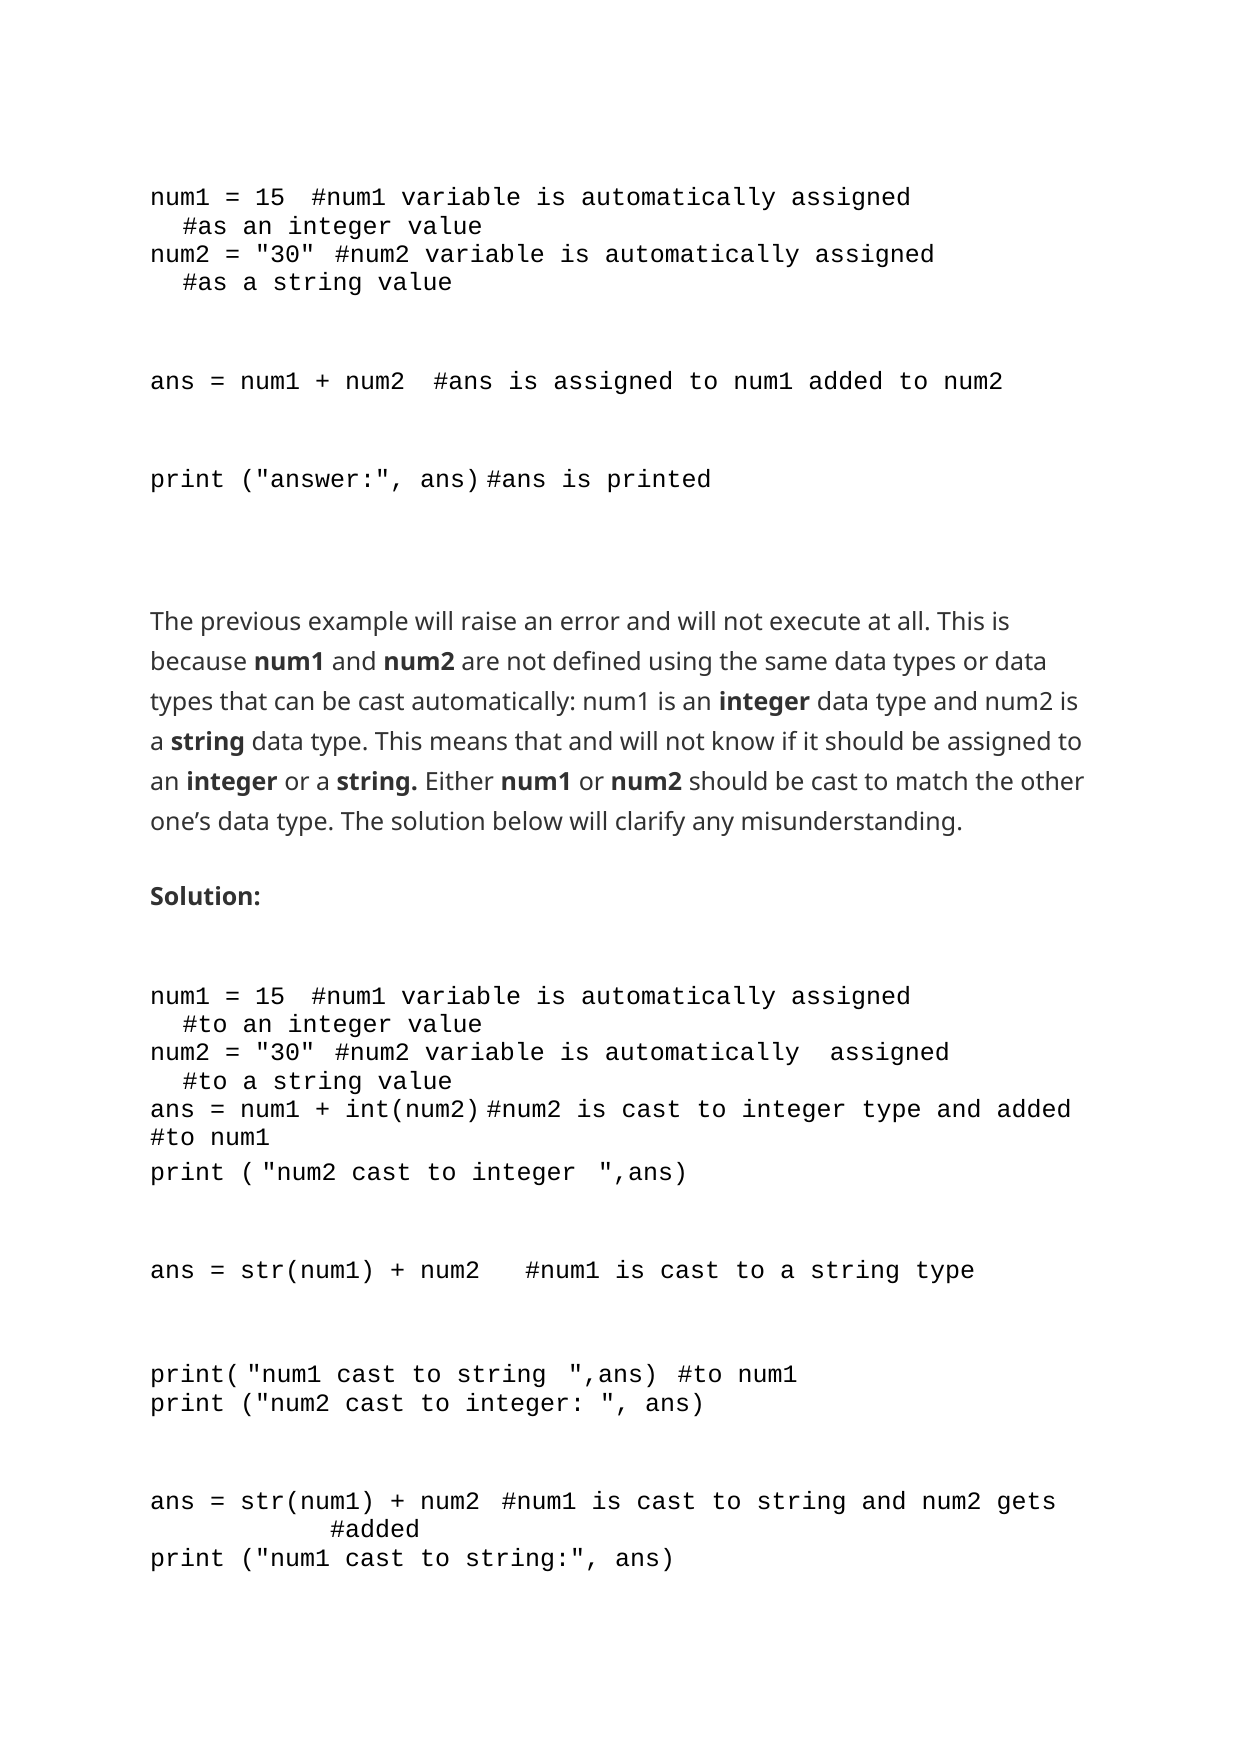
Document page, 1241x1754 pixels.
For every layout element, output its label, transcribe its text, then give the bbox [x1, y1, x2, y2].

text #added [150, 1517, 1090, 1545]
text num1 = 15 #num1 variable is automatically assigned [150, 185, 1090, 213]
text num2 = "30" #num2 variable is automatically assigned [150, 242, 1090, 270]
text print( "num1 cast to string ",ans) #to num1 [150, 1356, 1090, 1390]
text print ( "num2 cast to integer ",ans) [150, 1153, 1090, 1188]
text print ("num1 cast to string:", ans) [150, 1545, 1090, 1573]
text print ("answer:", ans) #ans is printed [150, 467, 1090, 495]
text num2 = "30" #num2 variable is automatically assigned [150, 1040, 1090, 1068]
text ans = str(num1) + num2 #num1 is cast to a string type [150, 1258, 1090, 1286]
text ans = num1 + num2 #ans is assigned to num1 added to num2 [150, 368, 1090, 397]
text The previous example will raise an error and will not execute at all. This is because num1 and num2 are not defined using the same data types or data types that can be cast automatically: num1 is an integer data type and num2 is a string data type. This means that and will not know if it should be assigned to an integer or a string. Either num1 or num2 should be cast to match the other one’s data type. The solution below will clarify any misunderstanding. [150, 597, 1090, 837]
text ans = str(num1) + num2 #num1 is cast to string and num2 gets [150, 1488, 1090, 1517]
text print ("num2 cast to integer: ", ans) [150, 1390, 1090, 1418]
text num1 = 15 #num1 variable is automatically assigned [150, 983, 1090, 1012]
text #as an integer value [150, 213, 1090, 242]
text #to an integer value [150, 1012, 1090, 1040]
text #as a string value [150, 270, 1090, 298]
text ans = num1 + int(num2) #num2 is cast to integer type and added #to num1 [150, 1097, 1090, 1153]
text #to a string value [150, 1068, 1090, 1097]
text Solution: [150, 873, 1090, 913]
